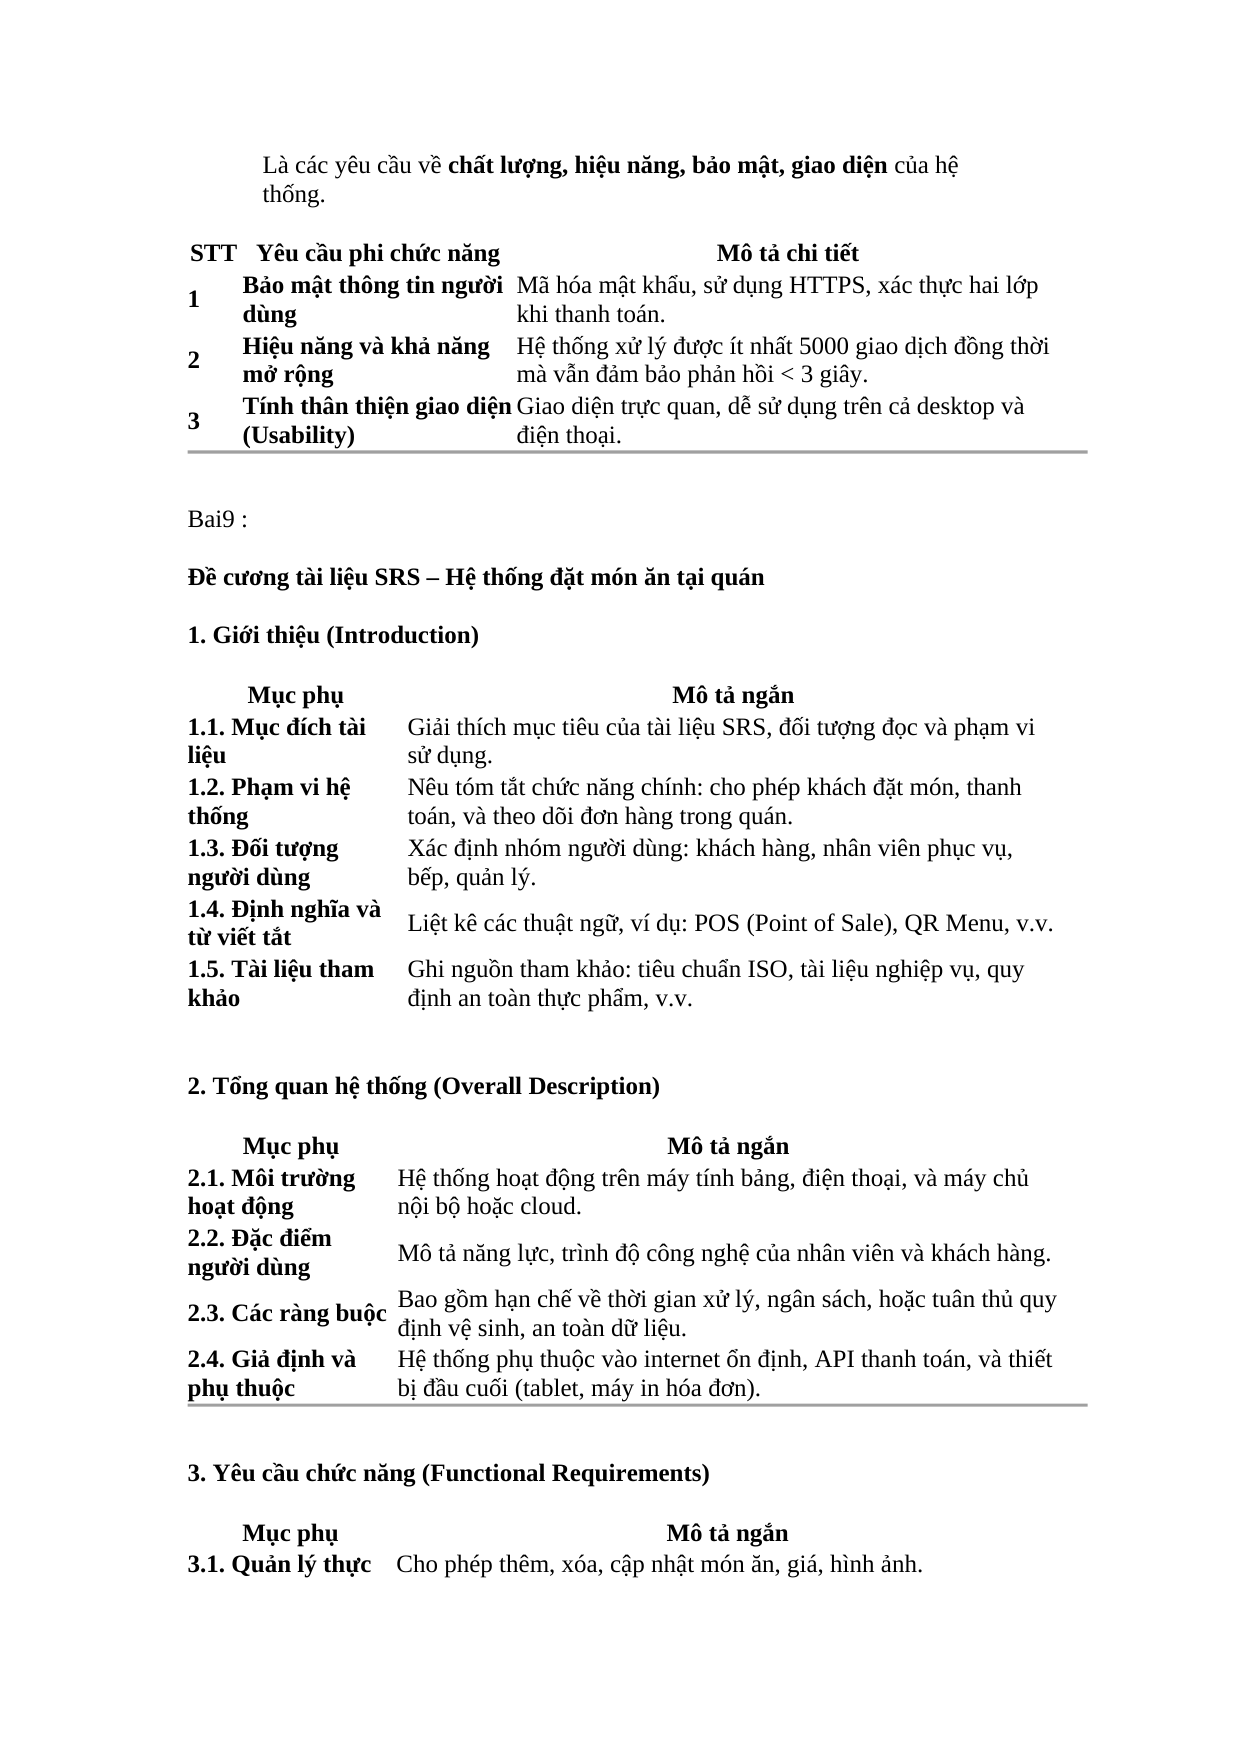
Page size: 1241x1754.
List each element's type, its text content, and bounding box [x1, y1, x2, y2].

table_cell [395, 1548, 1061, 1580]
table_cell Hiệu năng và khả năng mở rộng [241, 329, 515, 390]
table_cell 3 [186, 390, 241, 450]
subtitle 1. Giới thiệu (Introduction) [187, 620, 1053, 649]
table_header Mô tả ngắn [395, 1516, 1061, 1548]
table_cell 1.2. Phạm vi hệ thống [186, 771, 406, 831]
table_cell 1.5. Tài liệu tham khảo [186, 953, 406, 1013]
table_cell 2.4. Giả định và phụ thuộc [186, 1343, 396, 1403]
table_cell Nêu tóm tắt chức năng chính: cho phép khách đặt món, thanh toán, và theo dõi đơn hàng trong quán. [406, 771, 1061, 831]
table_header STT [186, 237, 241, 268]
table_cell Mô tả năng lực, trình độ công nghệ của nhân viên và khách hàng. [396, 1222, 1061, 1282]
table_cell Giải thích mục tiêu của tài liệu SRS, đối tượng đọc và phạm vi sử dụng. [406, 710, 1061, 771]
table_cell Tính thân thiện giao diện (Usability) [241, 390, 515, 450]
subtitle Đề cương tài liệu SRS – Hệ thống đặt món ăn tại quán [187, 562, 1053, 591]
table_cell 2 [186, 329, 241, 390]
table_cell Hệ thống xử lý được ít nhất 5000 giao dịch đồng thời mà vẫn đảm bảo phản hồi < 3 giây. [515, 329, 1061, 390]
table_cell Bảo mật thông tin người dùng [241, 269, 515, 329]
table_cell Xác định nhóm người dùng: khách hàng, nhân viên phục vụ, bếp, quản lý. [406, 831, 1061, 892]
subtitle 3. Yêu cầu chức năng (Functional Requirements) [187, 1458, 1053, 1487]
table_cell 1 [186, 269, 241, 329]
table_cell Mã hóa mật khẩu, sử dụng HTTPS, xác thực hai lớp khi thanh toán. [515, 269, 1061, 329]
table_cell 2.3. Các ràng buộc [186, 1282, 396, 1343]
table_cell Giao diện trực quan, dễ sử dụng trên cả desktop và điện thoại. [515, 390, 1061, 450]
table_cell Hệ thống hoạt động trên máy tính bảng, điện thoại, và máy chủ nội bộ hoặc cloud. [396, 1161, 1061, 1222]
table_cell Liệt kê các thuật ngữ, ví dụ: POS (Point of Sale), QR Menu, v.v. [406, 892, 1061, 953]
text Bai9 : [187, 504, 1053, 533]
table_cell 1.1. Mục đích tài liệu [186, 710, 406, 771]
table_header Mô tả ngắn [406, 678, 1061, 710]
text Là các yêu cầu về chất lượng, hiệu năng, bảo mật, giao diện của hệ thống. [262, 150, 978, 207]
table_header Mô tả ngắn [396, 1129, 1061, 1161]
subtitle 2. Tổng quan hệ thống (Overall Description) [187, 1071, 1053, 1100]
table_header Mục phụ [186, 678, 406, 710]
table_cell 1.4. Định nghĩa và từ viết tắt [186, 892, 406, 953]
table_cell Ghi nguồn tham khảo: tiêu chuẩn ISO, tài liệu nghiệp vụ, quy định an toàn thực phẩm, v.v. [406, 953, 1061, 1013]
table_cell 2.2. Đặc điểm người dùng [186, 1222, 396, 1282]
table_cell 2.1. Môi trường hoạt động [186, 1161, 396, 1222]
table_cell Bao gồm hạn chế về thời gian xử lý, ngân sách, hoặc tuân thủ quy định vệ sinh, an toàn dữ liệu. [396, 1282, 1061, 1343]
table_cell 3.1. Quản lý thực đơn [186, 1548, 395, 1580]
table_header Yêu cầu phi chức năng [241, 237, 515, 268]
table_cell 1.3. Đối tượng người dùng [186, 831, 406, 892]
table_header Mô tả chi tiết [515, 237, 1061, 268]
table_header Mục phụ [186, 1516, 395, 1548]
table_header Mục phụ [186, 1129, 396, 1161]
table_cell Hệ thống phụ thuộc vào internet ổn định, API thanh toán, và thiết bị đầu cuối (tablet, máy in hóa đơn). [396, 1343, 1061, 1403]
